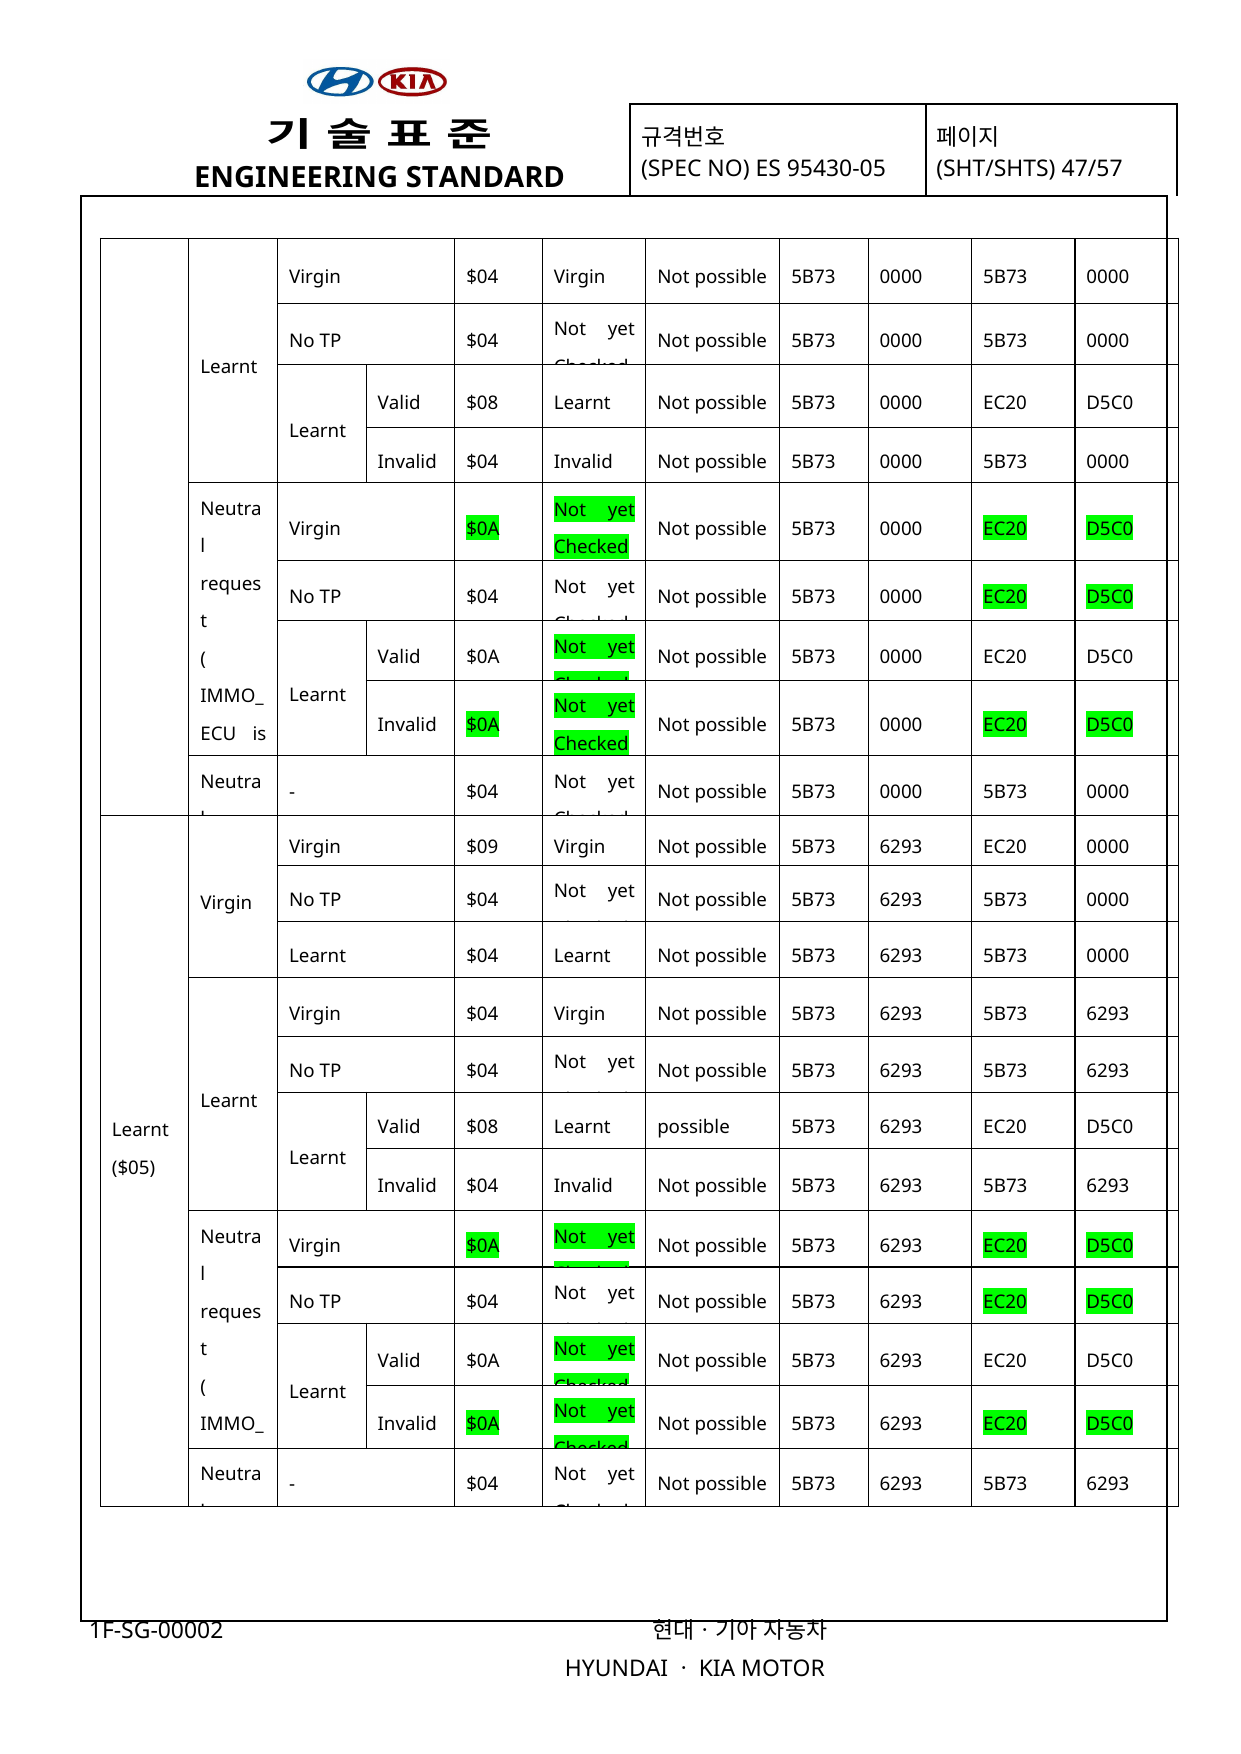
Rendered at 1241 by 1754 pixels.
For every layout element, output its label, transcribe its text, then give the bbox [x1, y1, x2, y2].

table_cell 5B73 [780, 1449, 868, 1506]
table_cell 0000 [1076, 239, 1178, 302]
table_cell - [278, 756, 454, 815]
table_cell $04 [455, 561, 542, 620]
table_cell EC20 [972, 1211, 1074, 1266]
table_cell Neutral request (IMMO_ECU is Learnt) [189, 483, 277, 755]
table_cell EC20 [972, 816, 1074, 865]
table_cell Not yet Checked [543, 1386, 645, 1448]
table_cell Not yet Checked [543, 561, 645, 620]
table_cell 0000 [1076, 816, 1178, 865]
table_cell 0000 [1076, 304, 1178, 364]
table_cell 5B73 [780, 756, 868, 815]
table_cell 6293 [869, 1149, 971, 1210]
table_cell 0000 [869, 365, 971, 427]
table_cell D5C0 [1076, 561, 1178, 620]
table_cell D5C0 [1076, 1324, 1178, 1384]
table_cell 5B73 [972, 1037, 1074, 1092]
table_cell 0000 [869, 681, 971, 755]
table_cell Invalid [367, 1149, 454, 1210]
table_cell Not yet Checked [543, 756, 645, 815]
table_cell Not possible [646, 1268, 779, 1322]
table_cell $04 [455, 304, 542, 364]
table_cell 5B73 [780, 978, 868, 1036]
table_cell $04 [455, 978, 542, 1036]
table_cell 5B73 [780, 239, 868, 302]
table_cell Valid [367, 621, 454, 680]
table_cell $09 [455, 816, 542, 865]
table_cell $04 [455, 756, 542, 815]
table_cell Not possible [646, 365, 779, 427]
table_cell 5B73 [780, 1149, 868, 1210]
table_cell $0A [455, 621, 542, 680]
table_cell No TP [278, 1037, 454, 1092]
table_cell EC20 [972, 621, 1074, 680]
table_cell 6293 [1076, 978, 1178, 1036]
table_cell 5B73 [972, 756, 1074, 815]
table_cell $04 [455, 866, 542, 921]
table_cell 5B73 [780, 1093, 868, 1147]
table_cell 6293 [1076, 1037, 1178, 1092]
table_cell No TP [278, 866, 454, 921]
table_cell D5C0 [1076, 1093, 1178, 1147]
table_cell $0A [455, 1211, 542, 1266]
table_cell Virgin [543, 816, 645, 865]
table_cell 5B73 [972, 866, 1074, 921]
table_cell Valid [367, 1324, 454, 1384]
table_cell 6293 [869, 866, 971, 921]
table_cell EC20 [972, 1324, 1074, 1384]
table_cell Not possible [646, 1324, 779, 1384]
table_cell Virgin [278, 816, 454, 865]
table_cell Valid [367, 1093, 454, 1147]
table_cell - [278, 1449, 454, 1506]
table_cell 0000 [869, 483, 971, 560]
table_cell $0A [455, 681, 542, 755]
table_cell 5B73 [972, 239, 1074, 302]
table_cell Not yet Checked [543, 1449, 645, 1506]
table_cell 5B73 [780, 1324, 868, 1384]
table_cell 6293 [1076, 1449, 1178, 1506]
table_cell 5B73 [780, 1386, 868, 1448]
table_cell Not yet Checked [543, 681, 645, 755]
table_cell Not yet Checked [543, 1211, 645, 1266]
table_cell $04 [455, 1449, 542, 1506]
table_cell 0000 [869, 304, 971, 364]
table_cell 0000 [1076, 866, 1178, 921]
table_cell Invalid [367, 681, 454, 755]
table_cell Not possible [646, 978, 779, 1036]
table_cell Not possible [646, 1037, 779, 1092]
table_cell EC20 [972, 365, 1074, 427]
table_cell D5C0 [1076, 1386, 1178, 1448]
table_cell $04 [455, 1037, 542, 1092]
table_cell 5B73 [972, 1149, 1074, 1210]
table_cell Learnt [278, 922, 454, 977]
table_cell Not possible [646, 816, 779, 865]
table_cell 0000 [1076, 922, 1178, 977]
table_cell 0000 [869, 561, 971, 620]
table_cell 6293 [869, 1449, 971, 1506]
table_cell Learnt [543, 365, 645, 427]
table_cell 5B73 [780, 816, 868, 865]
table_cell Learnt [278, 1324, 366, 1448]
table_cell Not yet Checked [543, 483, 645, 560]
table_cell Not possible [646, 1386, 779, 1448]
table_cell Not possible [646, 483, 779, 560]
table_cell Not possible [646, 304, 779, 364]
table_cell 5B73 [780, 483, 868, 560]
table_cell Learnt [189, 239, 277, 482]
table_cell 5B73 [780, 621, 868, 680]
table_cell $08 [455, 365, 542, 427]
table_cell 5B73 [972, 922, 1074, 977]
table_cell 5B73 [972, 428, 1074, 482]
table_cell Not yet Checked [543, 304, 645, 364]
table_cell $04 [455, 239, 542, 302]
table_cell Not possible [646, 561, 779, 620]
table_cell No TP [278, 561, 454, 620]
table_cell Learnt ($05) [101, 816, 188, 1506]
table_cell Virgin [278, 1211, 454, 1266]
table_cell Neutral [189, 1449, 277, 1506]
table_cell Not possible [646, 866, 779, 921]
table_cell 6293 [869, 1211, 971, 1266]
table_cell Virgin [543, 978, 645, 1036]
table_cell 0000 [869, 756, 971, 815]
table_cell D5C0 [1076, 483, 1178, 560]
table_cell 6293 [869, 1324, 971, 1384]
table_cell Virgin [278, 978, 454, 1036]
table_cell EC20 [972, 1093, 1074, 1147]
table_cell Not possible [646, 756, 779, 815]
table_cell 6293 [869, 1093, 971, 1147]
table_cell Neutral [189, 756, 277, 815]
table_cell 6293 [1076, 1149, 1178, 1210]
table_cell 5B73 [972, 1449, 1074, 1506]
table_cell Not yet Checked [543, 1324, 645, 1384]
table_cell 5B73 [780, 681, 868, 755]
table_cell Neutral request (IMMO_ECU is Learnt) [189, 1211, 277, 1448]
table_cell $04 [455, 922, 542, 977]
table_cell Not possible [646, 1449, 779, 1506]
table_cell 0000 [1076, 428, 1178, 482]
table_cell 6293 [869, 1037, 971, 1092]
table_cell $08 [455, 1093, 542, 1147]
table_cell 5B73 [780, 561, 868, 620]
table_cell Not yet Checked [543, 621, 645, 680]
table_cell Not possible [646, 1149, 779, 1210]
table_cell 6293 [869, 816, 971, 865]
table_cell possible [646, 1093, 779, 1147]
table_cell Not yet Checked [543, 1268, 645, 1322]
table_cell 6293 [869, 1386, 971, 1448]
table_cell $0A [455, 483, 542, 560]
table_cell Valid [367, 365, 454, 427]
table_cell Not possible [646, 621, 779, 680]
table_cell Learnt [543, 922, 645, 977]
table_cell Invalid [367, 1386, 454, 1448]
table_cell Not possible [646, 922, 779, 977]
table_cell Not possible [646, 239, 779, 302]
table_cell EC20 [972, 1268, 1074, 1322]
table_cell 5B73 [780, 866, 868, 921]
table_cell $04 [455, 1149, 542, 1210]
table_cell 0000 [869, 621, 971, 680]
table_cell Not yet Checked [543, 866, 645, 921]
table_cell Not yet Checked [543, 1037, 645, 1092]
table_cell Not possible [646, 1211, 779, 1266]
table_cell 0000 [869, 239, 971, 302]
table_cell Learnt [189, 978, 277, 1210]
table_cell Learnt [278, 621, 366, 755]
table_cell Learnt [543, 1093, 645, 1147]
table_cell Invalid [543, 428, 645, 482]
table_cell Virgin [543, 239, 645, 302]
table_cell EC20 [972, 483, 1074, 560]
table_cell Virgin [278, 483, 454, 560]
table_cell 5B73 [780, 428, 868, 482]
table_cell EC20 [972, 681, 1074, 755]
table_cell 6293 [869, 922, 971, 977]
table_cell Invalid [367, 428, 454, 482]
table_cell 5B73 [780, 304, 868, 364]
table_cell 5B73 [780, 1037, 868, 1092]
table_cell Not possible [646, 681, 779, 755]
table_cell Not possible [646, 428, 779, 482]
table_cell D5C0 [1076, 681, 1178, 755]
table_cell D5C0 [1076, 621, 1178, 680]
table_cell $0A [455, 1386, 542, 1448]
table_cell 5B73 [972, 304, 1074, 364]
table_cell 0000 [1076, 756, 1178, 815]
table_cell 0000 [869, 428, 971, 482]
table_cell 6293 [869, 1268, 971, 1322]
table_cell No TP [278, 1268, 454, 1322]
table_cell 5B73 [972, 978, 1074, 1036]
table_cell Learnt [278, 365, 366, 482]
table_cell D5C0 [1076, 365, 1178, 427]
table_cell 5B73 [780, 1211, 868, 1266]
table_cell Virgin [189, 816, 277, 977]
table_cell EC20 [972, 561, 1074, 620]
table_cell 5B73 [780, 365, 868, 427]
table_cell D5C0 [1076, 1211, 1178, 1266]
table_cell Invalid [543, 1149, 645, 1210]
table_cell $04 [455, 1268, 542, 1322]
table_cell Virgin [278, 239, 454, 302]
table_cell 5B73 [780, 922, 868, 977]
table_cell EC20 [972, 1386, 1074, 1448]
table_cell 5B73 [780, 1268, 868, 1322]
picture [303, 59, 451, 104]
table_cell 6293 [869, 978, 971, 1036]
table_cell $0A [455, 1324, 542, 1384]
table_cell $04 [455, 428, 542, 482]
table_cell Learnt [278, 1093, 366, 1210]
table_cell No TP [278, 304, 454, 364]
table_cell D5C0 [1076, 1268, 1178, 1322]
